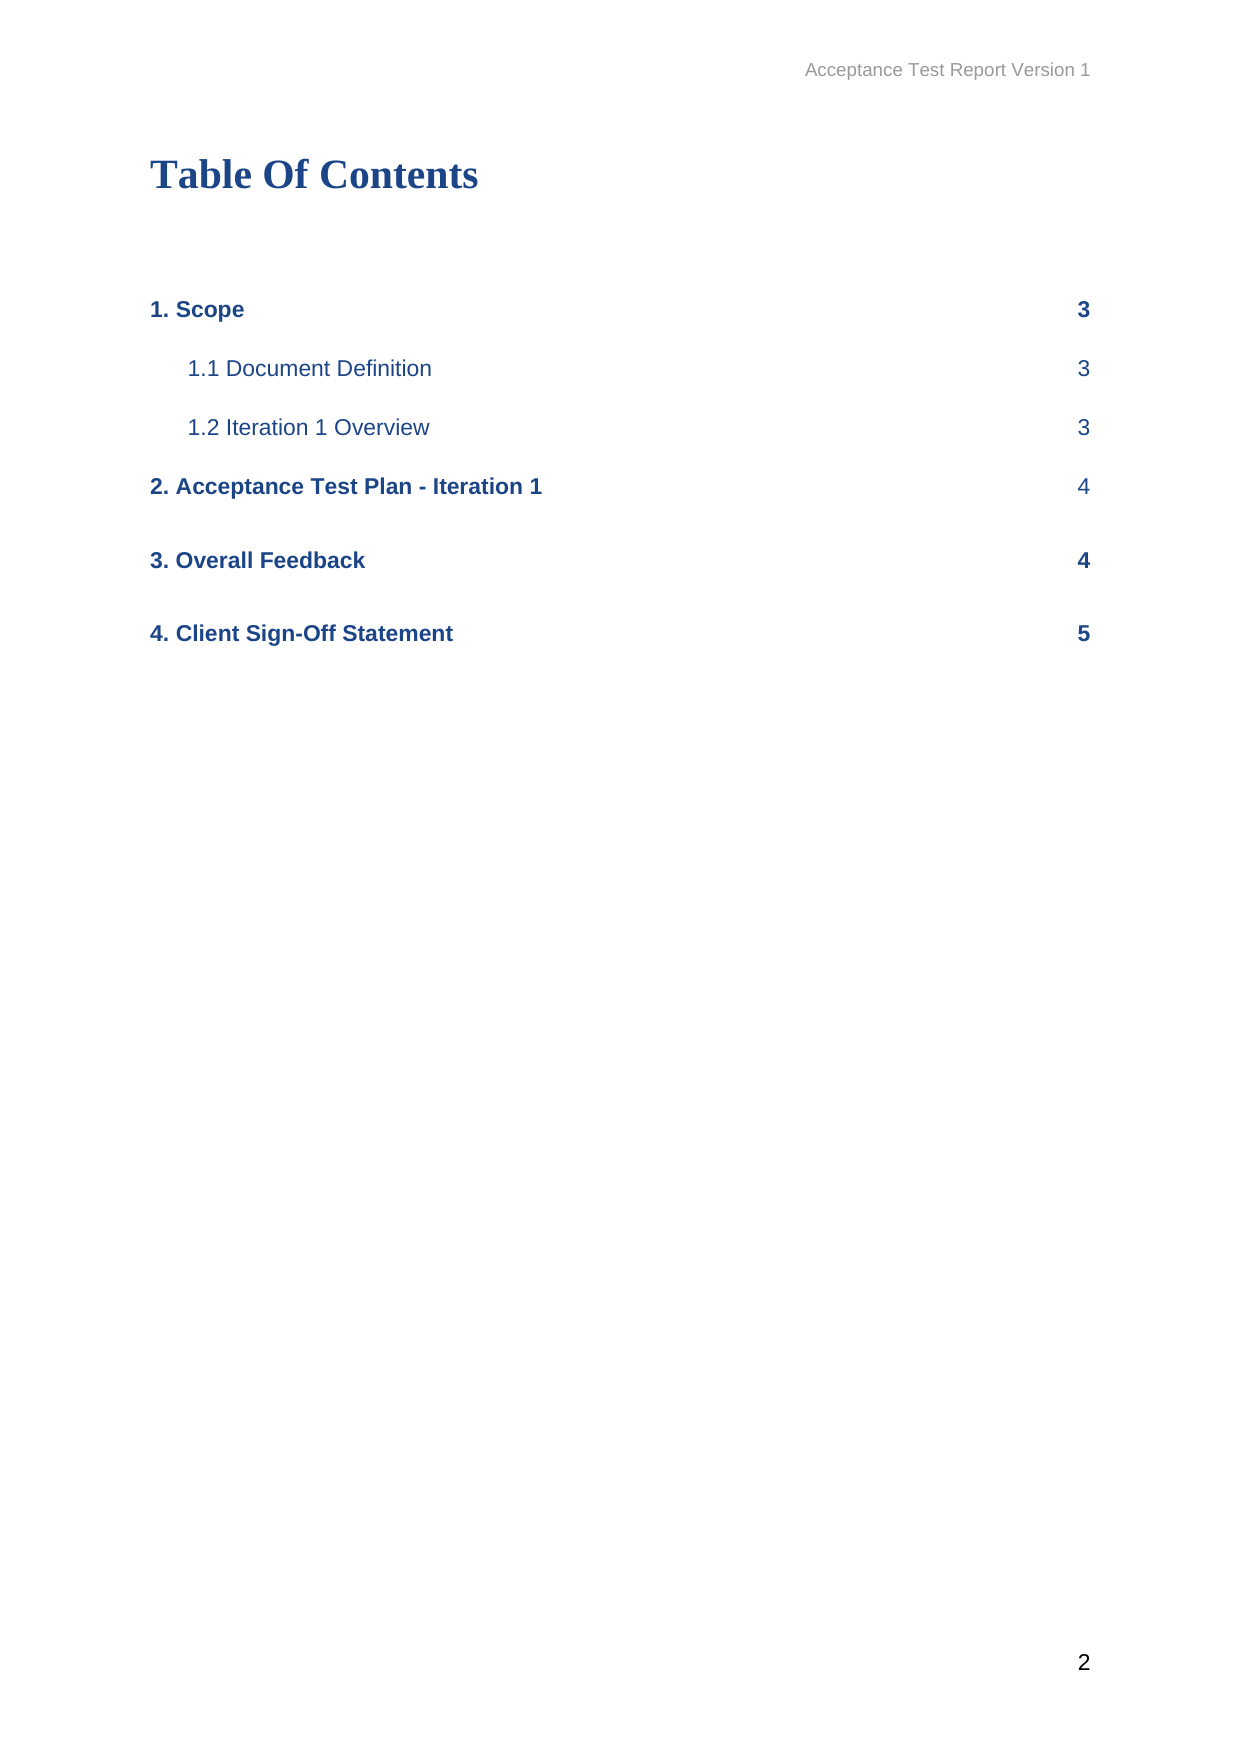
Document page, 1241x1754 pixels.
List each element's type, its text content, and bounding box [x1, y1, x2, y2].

subtitle Table Of Contents [150, 150, 1090, 198]
